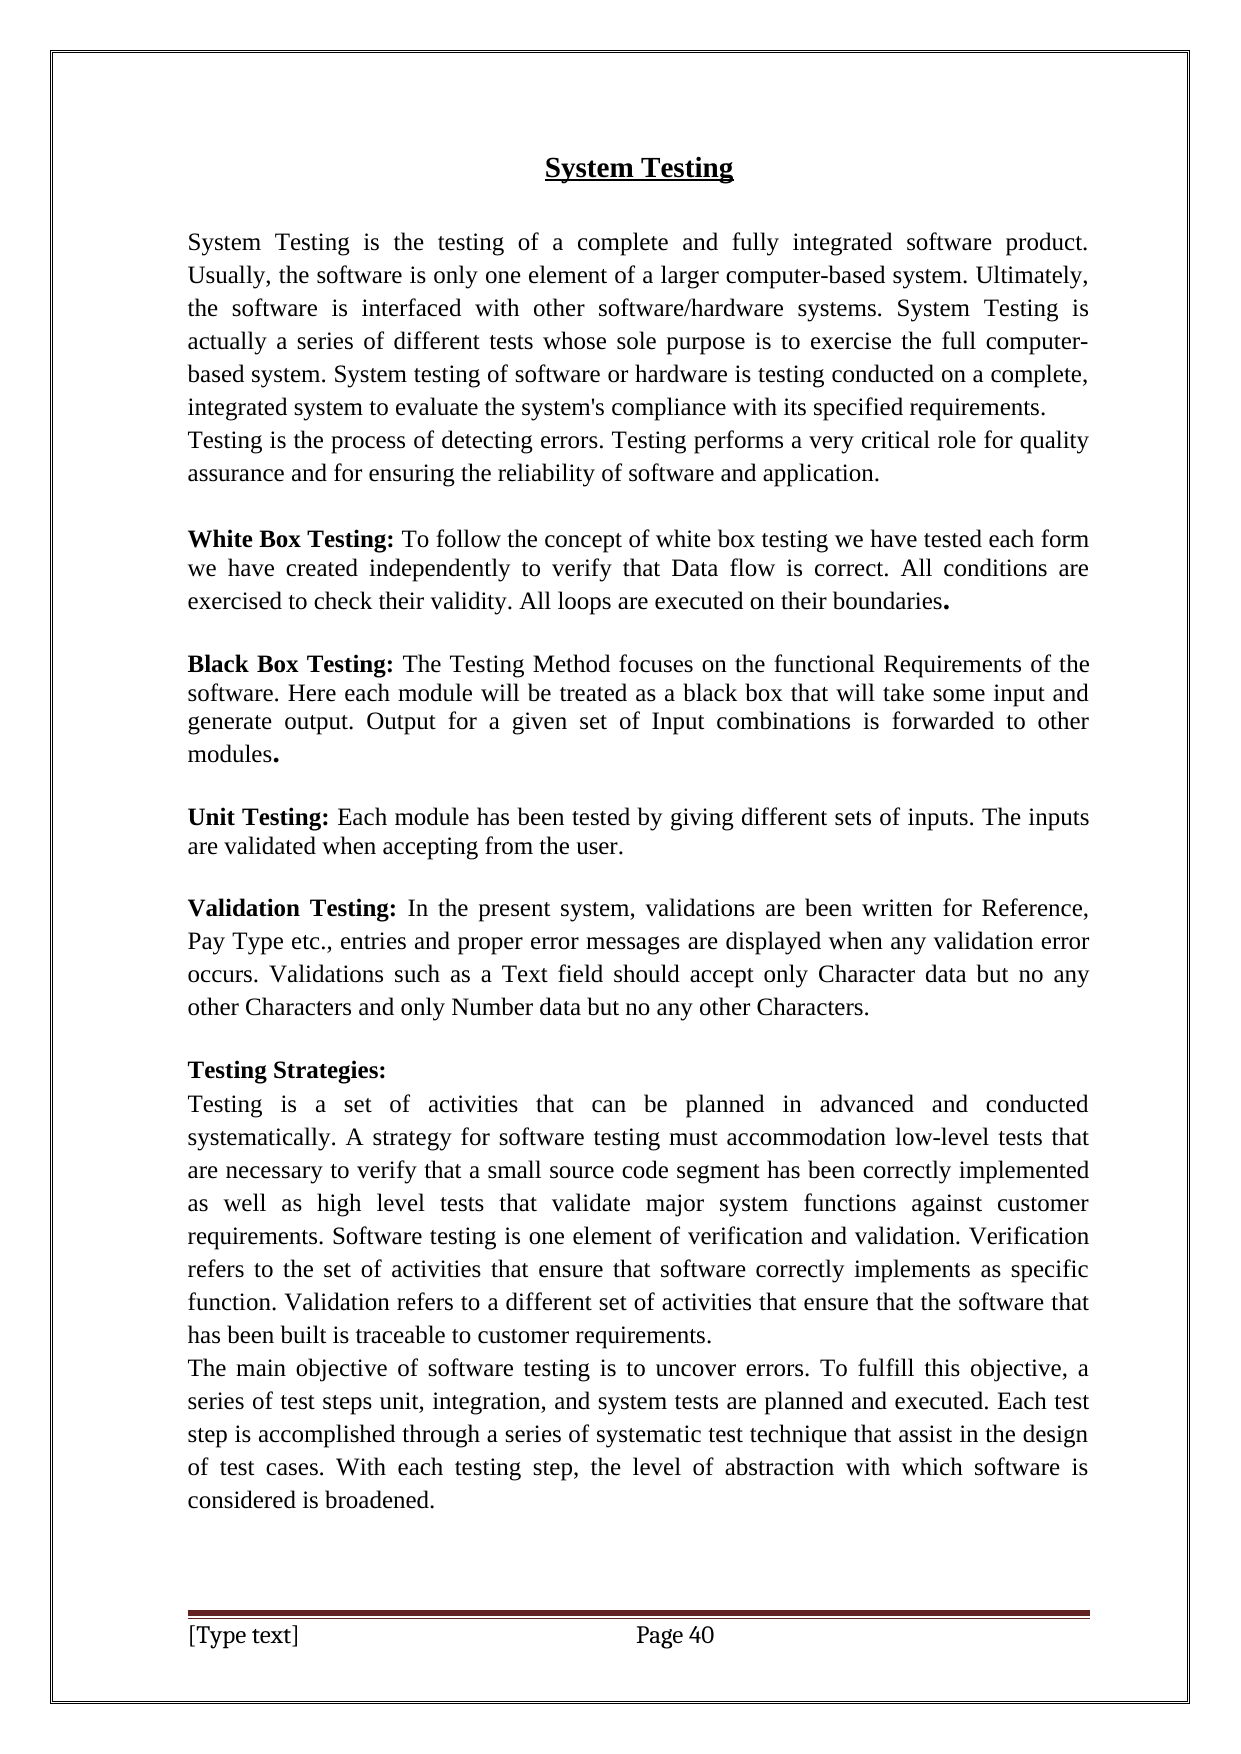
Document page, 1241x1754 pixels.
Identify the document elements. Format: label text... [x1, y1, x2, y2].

text White Box Testing: To follow the concept of white box testing we have tested each form we have created independently to verify that Data flow is correct. All conditions are exercised to check their validity. All loops are executed on their boundaries. [187, 524, 1090, 615]
text System Testing is the testing of a complete and fully integrated software product. Usually, the software is only one element of a larger computer-based system. Ultimately, the software is interfaced with other software/hardware systems. System Testing is actually a series of different tests whose sole purpose is to exercise the full computer-based system. System testing of software or hardware is testing conducted on a complete, integrated system to evaluate the system's compliance with its specified requirements. [187, 227, 1090, 421]
text Testing is a set of activities that can be planned in advanced and conducted systematically. A strategy for software testing must accommodation low-level tests that are necessary to verify that a small source code segment has been correctly implemented as well as high level tests that validate major system functions against customer requirements. Software testing is one element of verification and validation. Verification refers to the set of activities that ensure that software correctly implements as specific function. Validation refers to a different set of activities that ensure that the software that has been built is traceable to customer requirements. [187, 1089, 1090, 1348]
text Validation Testing: In the present system, validations are been written for Reference, Pay Type etc., entries and proper error messages are displayed when any validation error occurs. Validations such as a Text field should accept only Character data but no any other Characters and only Number data but no any other Characters. [187, 893, 1090, 1021]
text System Testing [187, 150, 1090, 183]
text Unit Testing: Each module has been tested by giving different sets of inputs. The inputs are validated when accepting from the user. [187, 802, 1090, 860]
text Testing Strategies: [187, 1056, 1090, 1084]
text The main objective of software testing is to uncover errors. To fulfill this objective, a series of test steps unit, integration, and system tests are planned and executed. Each test step is accomplished through a series of systematic test technique that assist in the design of test cases. With each testing step, the level of abstraction with which software is considered is broadened. [187, 1353, 1090, 1514]
text Black Box Testing: The Testing Method focuses on the functional Requirements of the software. Here each module will be treated as a black box that will take some input and generate output. Output for a given set of Input combinations is forwarded to other modules. [187, 649, 1090, 769]
text Testing is the process of detecting errors. Testing performs a very critical role for quality assurance and for ensuring the reliability of software and application. [187, 425, 1090, 487]
